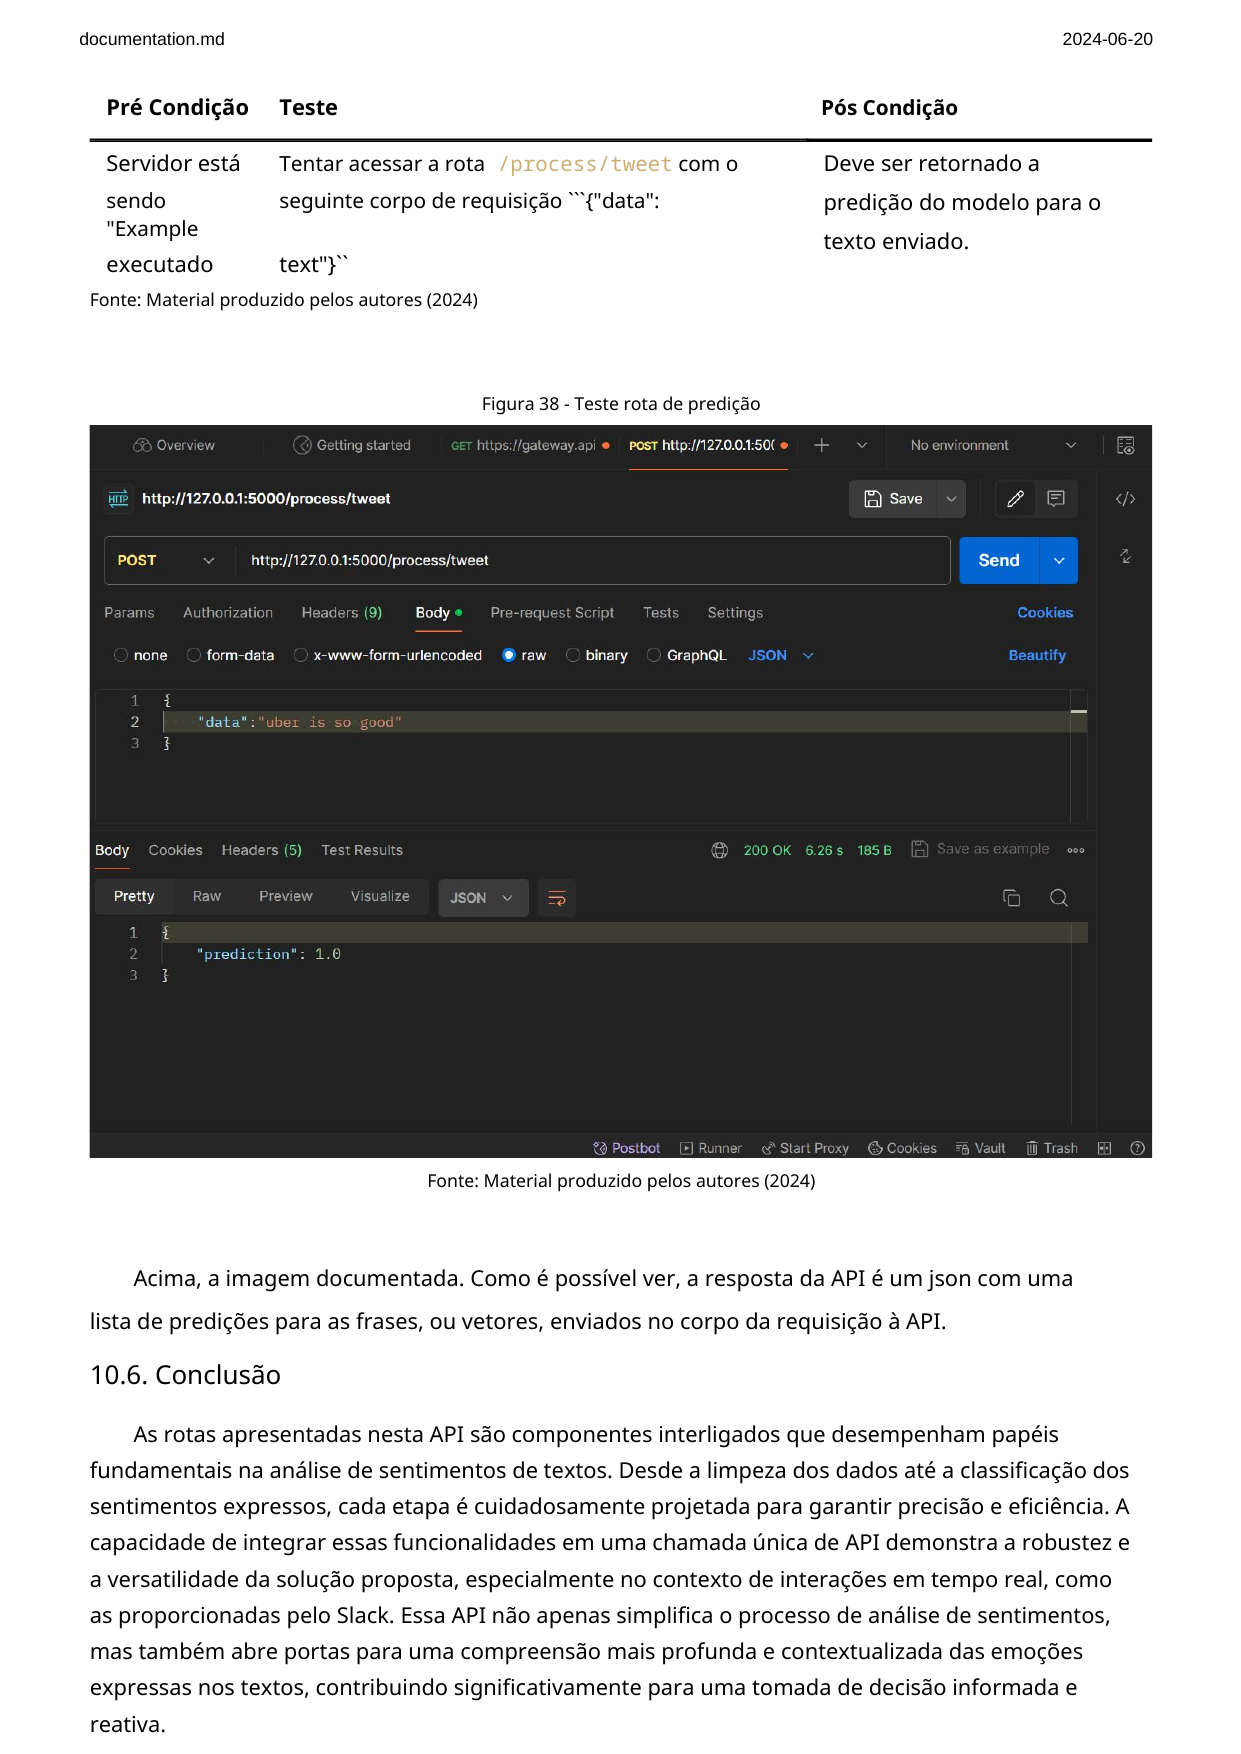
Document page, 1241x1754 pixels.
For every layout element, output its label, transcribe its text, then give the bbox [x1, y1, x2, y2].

text Figura 38 - Teste rota de predição [79, 391, 1163, 415]
picture [89, 138, 1153, 142]
text sendo seguinte corpo de requisição ```{"data": "Example [106, 186, 750, 243]
text As rotas apresentadas nesta API são componentes interligados que desempenham papéis fundamentais na análise de sentimentos de textos. Desde a limpeza dos dados até a classificação dos sentimentos expressos, cada etapa é cuidadosamente projetada para garantir precisão e eficiência. A capacidade de integrar essas funcionalidades em uma chamada única de API demonstra a robustez e a versatilidade da solução proposta, especialmente no contexto de interações em tempo real, como as proporcionadas pelo Slack. Essa API não apenas simplifica o processo de análise de sentimentos, mas também abre portas para uma compreensão mais profunda e contextualizada das emoções expressas nos textos, contribuindo significativamente para uma tomada de decisão informada e reativa. [89, 1418, 1136, 1738]
text 10.6. Conclusão [89, 1357, 1161, 1392]
picture [89, 425, 1153, 1158]
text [106, 92, 1161, 122]
text Fonte: Material produzido pelos autores (2024) [79, 1168, 1163, 1193]
text Servidor está Tentar acessar a rota /process/tweet com o [106, 148, 750, 178]
text executado text"}`` [106, 249, 750, 279]
text Fonte: Material produzido pelos autores (2024) [89, 287, 1161, 312]
text Deve ser retornado a predição do modelo para o texto enviado. [823, 148, 1115, 256]
text documentation.md 2024-06-20 [79, 28, 1161, 49]
text Acima, a imagem documentada. Como é possível ver, a resposta da API é um json com uma lista de predições para as frases, ou vetores, enviados no corpo da requisição à API. [89, 1263, 1092, 1336]
